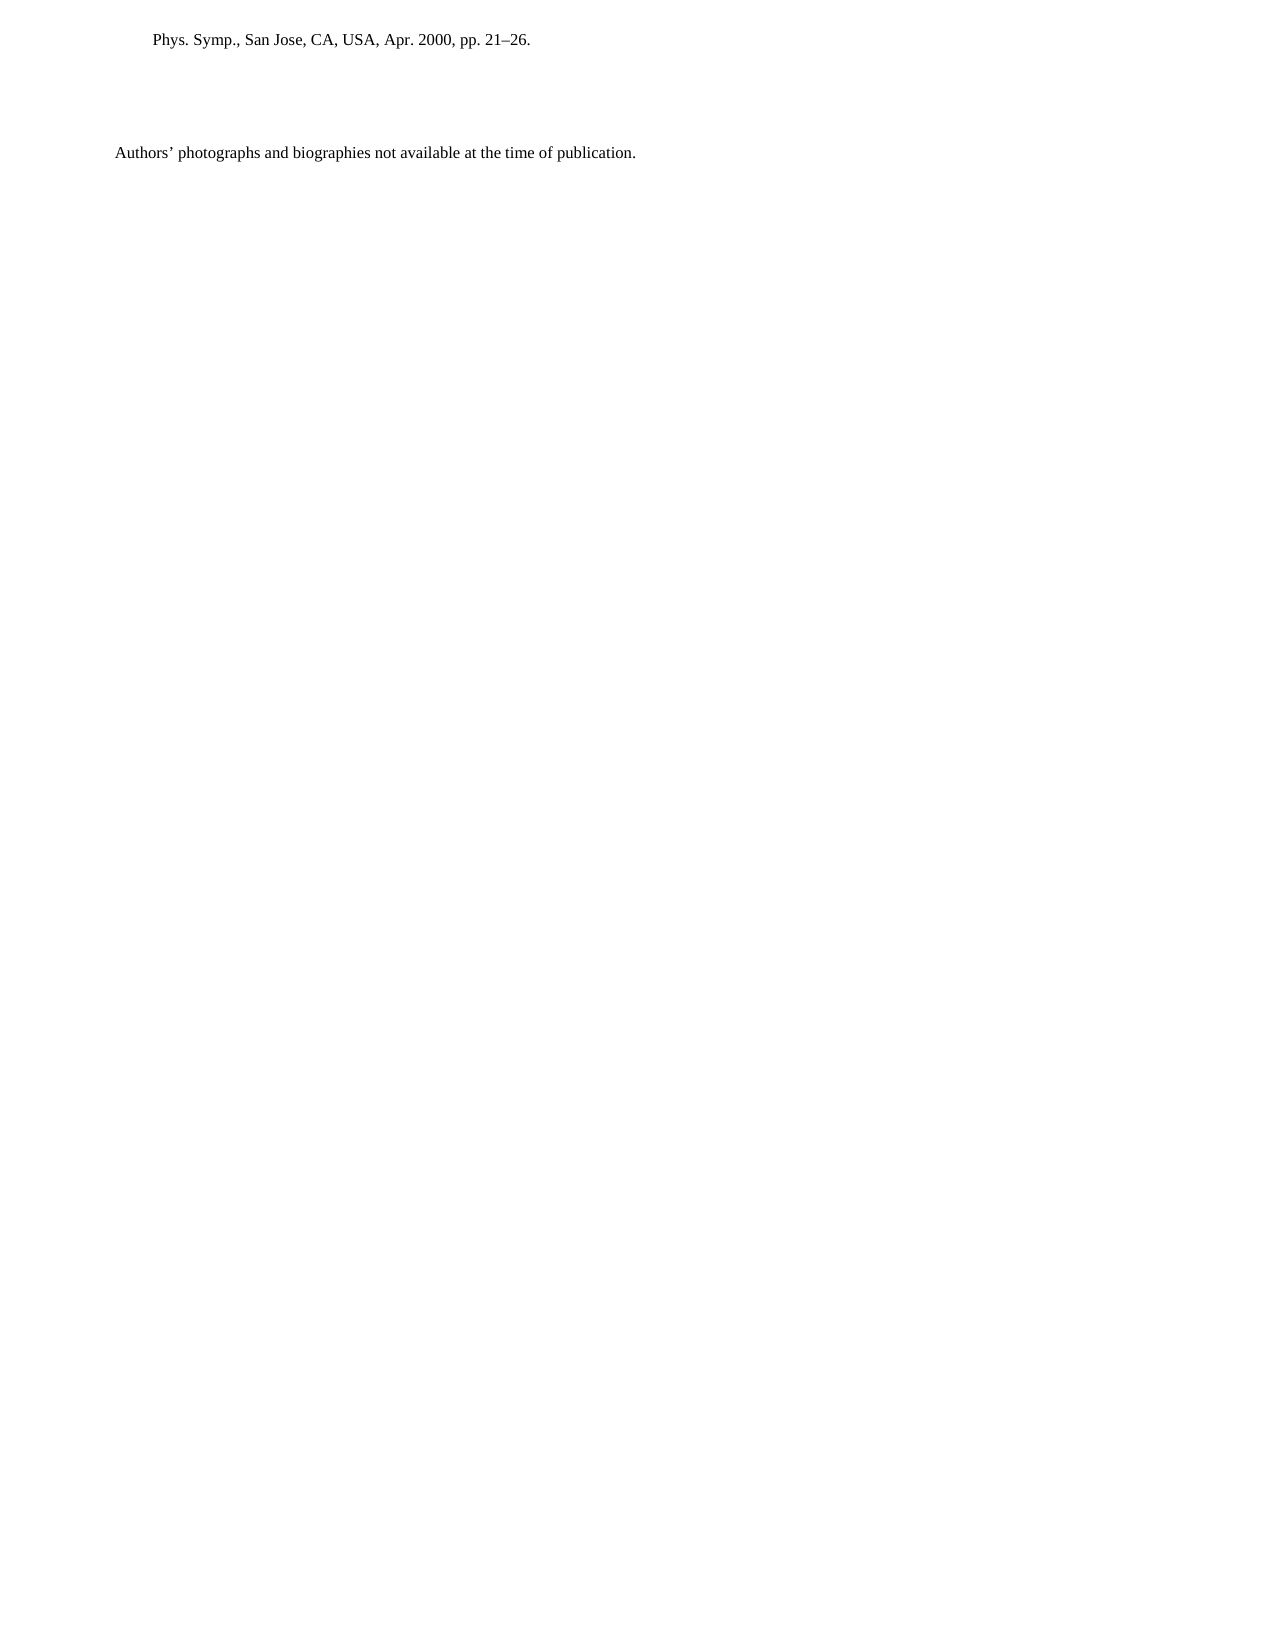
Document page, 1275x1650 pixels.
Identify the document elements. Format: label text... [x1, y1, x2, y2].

text Authors’ photographs and biographies not available at the time of publication. [114, 144, 1175, 162]
text Phys. Symp., San Jose, CA, USA, Apr. 2000, pp. 21–26. [152, 31, 1175, 49]
